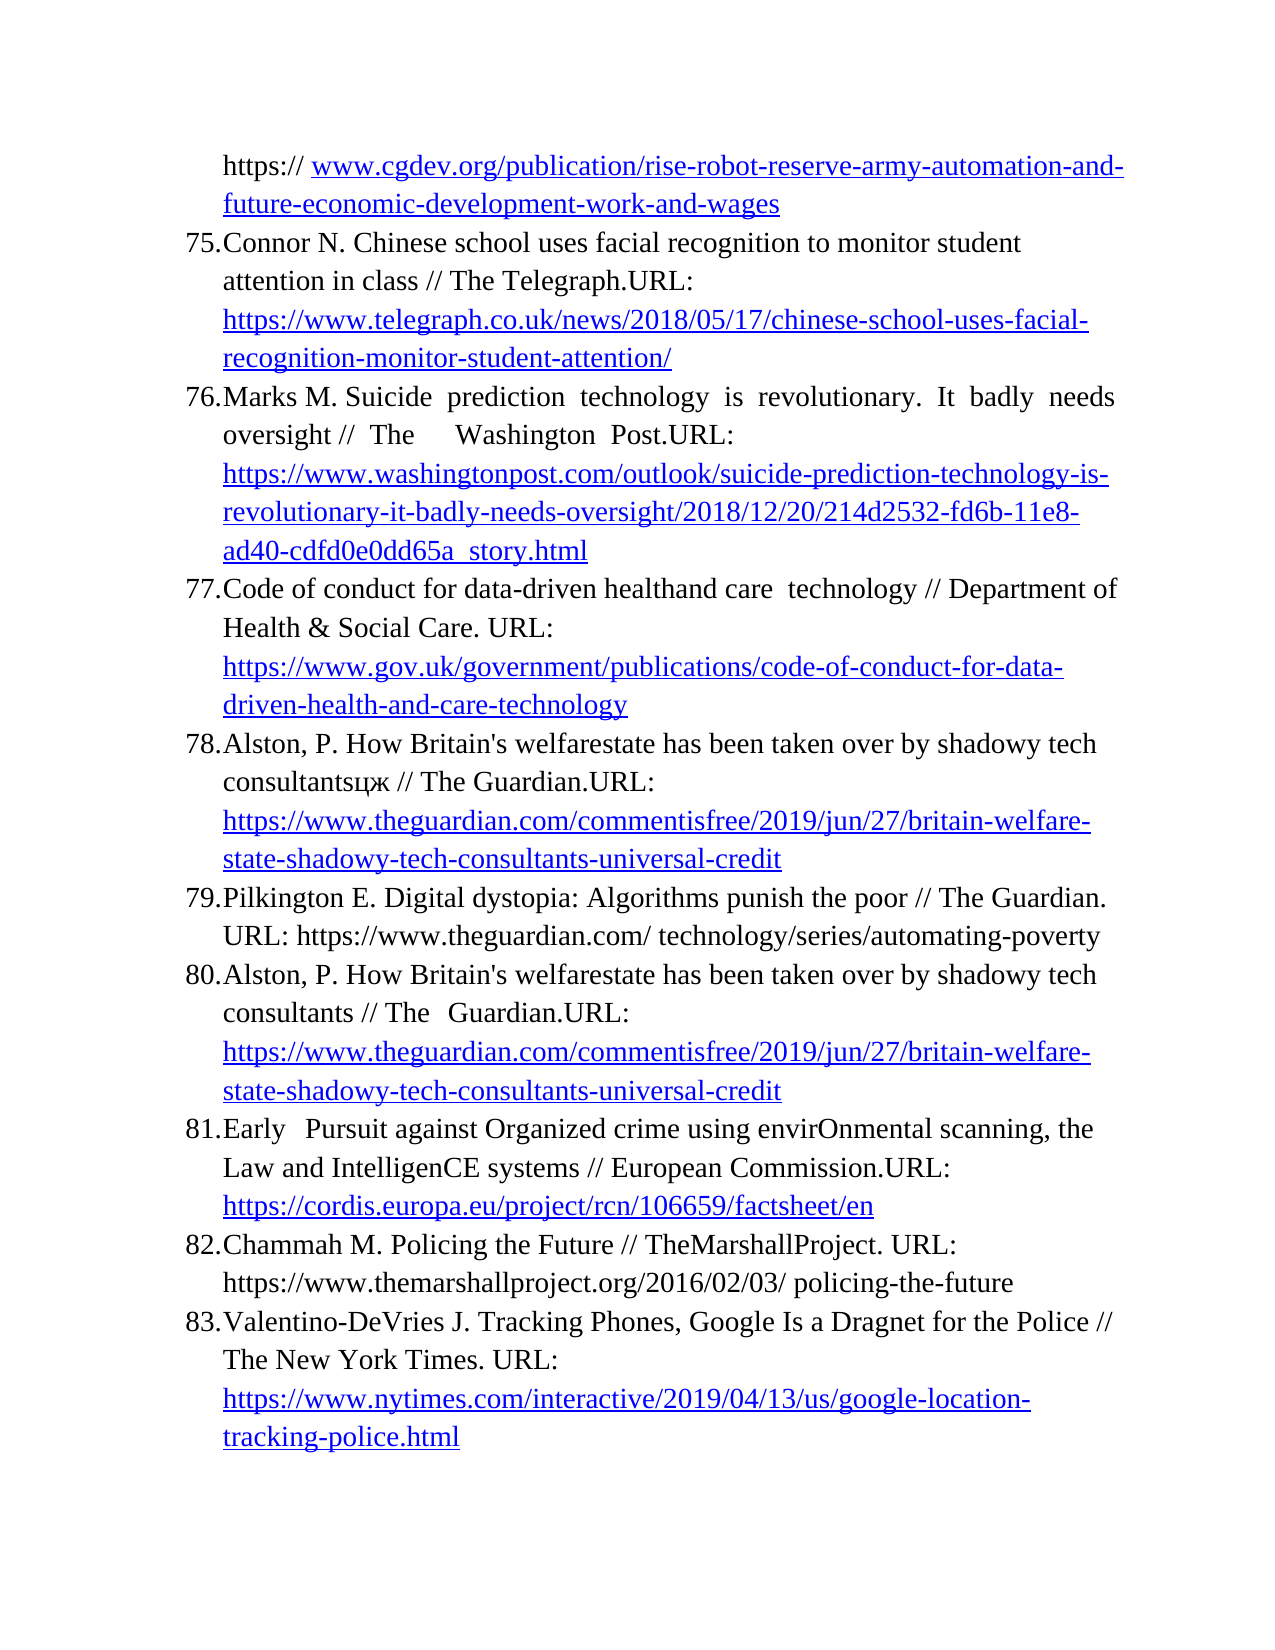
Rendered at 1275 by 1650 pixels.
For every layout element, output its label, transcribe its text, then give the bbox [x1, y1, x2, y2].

list Code of conduct for data-driven healthand care technology // Department of Health & Social Care. URL: https://www.gov.uk/government/publications/code-of-conduct-for-data-driven-health-and-care-technology [185, 572, 1127, 721]
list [185, 148, 1127, 220]
list Early Pursuit against Organized crime using envirOnmental scanning, the Law and IntelligenCE systems // European Commission.URL: https://cordis.europa.eu/project/rcn/106659/factsheet/en [185, 1111, 1127, 1222]
list Valentino-DeVries J. Tracking Phones, Google Is a Dragnet for the Police // The New York Times. URL: https://www.nytimes.com/interactive/2019/04/13/us/google-location-tracking-police.html [185, 1304, 1127, 1453]
list Pilkington E. Digital dystopia: Algorithms punish the poor // The Guardian. URL: https://www.theguardian.com/ technology/series/automating-poverty [185, 880, 1127, 952]
list Alston, P. How Britain's welfarestate has been taken over by shadowy tech consultants // The Guardian.URL: https://www.theguardian.com/commentisfree/2019/jun/27/britain-welfare-state-shadowy-tech-consultants-universal-credit [185, 957, 1127, 1106]
list Marks M. Suicide prediction technology is revolutionary. It badly needs oversight // The Washington Post.URL: https://www.washingtonpost.com/outlook/suicide-prediction-technology-is-revolutionary-it-badly-needs-oversight/2018/12/20/214d2532-fd6b-11e8-ad40-cdfd0e0dd65a_story.html [185, 379, 1127, 567]
list Alston, P. How Britain's welfarestate has been taken over by shadowy tech consultantsцж // The Guardian.URL: https://www.theguardian.com/commentisfree/2019/jun/27/britain-welfare-state-shadowy-tech-consultants-universal-credit [185, 726, 1127, 875]
list Connor N. Chinese school uses facial recognition to monitor student attention in class // The Telegraph.URL: https://www.telegraph.co.uk/news/2018/05/17/chinese-school-uses-facial-recognition-monitor-student-attention/ [185, 225, 1127, 374]
list Chammah M. Policing the Future // TheMarshallProject. URL: https://www.themarshallproject.org/2016/02/03/ policing-the-future [185, 1227, 1127, 1299]
